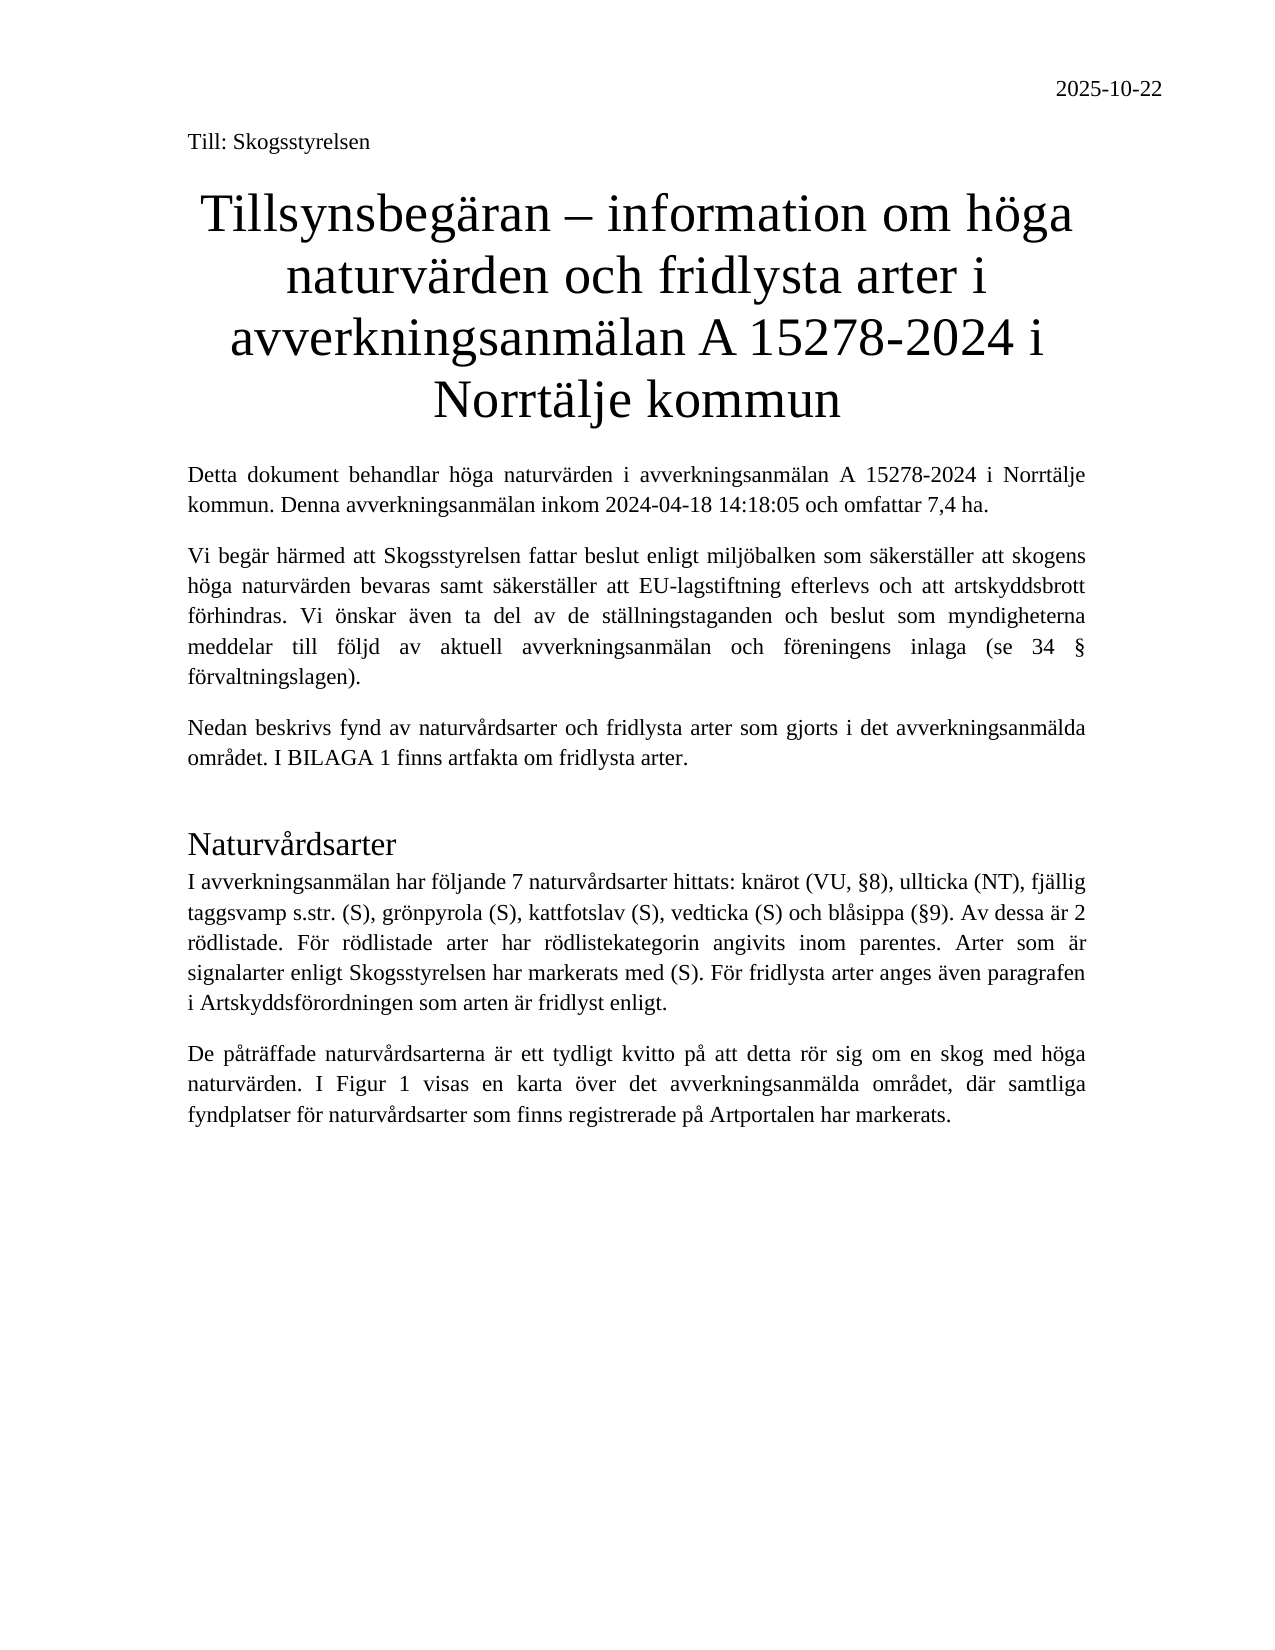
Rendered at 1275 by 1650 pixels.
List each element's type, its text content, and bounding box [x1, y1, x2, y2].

text I avverkningsanmälan har följande 7 naturvårdsarter hittats: knärot (VU, §8), ullticka (NT), fjällig taggsvamp s.str. (S), grönpyrola (S), kattfotslav (S), vedticka (S) och blåsippa (§9). Av dessa är 2 rödlistade. För rödlistade arter har rödlistekategorin angivits inom parentes. Arter som är signalarter enligt Skogsstyrelsen har markerats med (S). För fridlysta arter anges även paragrafen i Artskyddsförordningen som arten är fridlyst enligt. [187, 868, 1087, 1016]
text Vi begär härmed att Skogsstyrelsen fattar beslut enligt miljöbalken som säkerställer att skogens höga naturvärden bevaras samt säkerställer att EU-lagstiftning efterlevs och att artskyddsbrott förhindras. Vi önskar även ta del av de ställningstaganden och beslut som myndigheterna meddelar till följd av aktuell avverkningsanmälan och föreningens inlaga (se 34 § förvaltningslagen). [187, 542, 1087, 689]
text Detta dokument behandlar höga naturvärden i avverkningsanmälan A 15278-2024 i Norrtälje kommun. Denna avverkningsanmälan inkom 2024-04-18 14:18:05 och omfattar 7,4 ha. [187, 461, 1087, 517]
subtitle Naturvårdsarter [187, 824, 1087, 863]
text De påträffade naturvårdsarterna är ett tydligt kvitto på att detta rör sig om en skog med höga naturvärden. I Figur 1 visas en karta över det avverkningsanmälda området, där samtliga fyndplatser för naturvårdsarter som finns registrerade på Artportalen har markerats. [187, 1040, 1087, 1127]
text Nedan beskrivs fynd av naturvårdsarter och fridlysta arter som gjorts i det avverkningsanmälda området. I BILAGA 1 finns artfakta om fridlysta arter. [187, 714, 1087, 771]
title Tillsynsbegäran – information om höga naturvärden och fridlysta arter i avverkningsanmälan A 15278-2024 i Norrtälje kommun [187, 180, 1087, 429]
